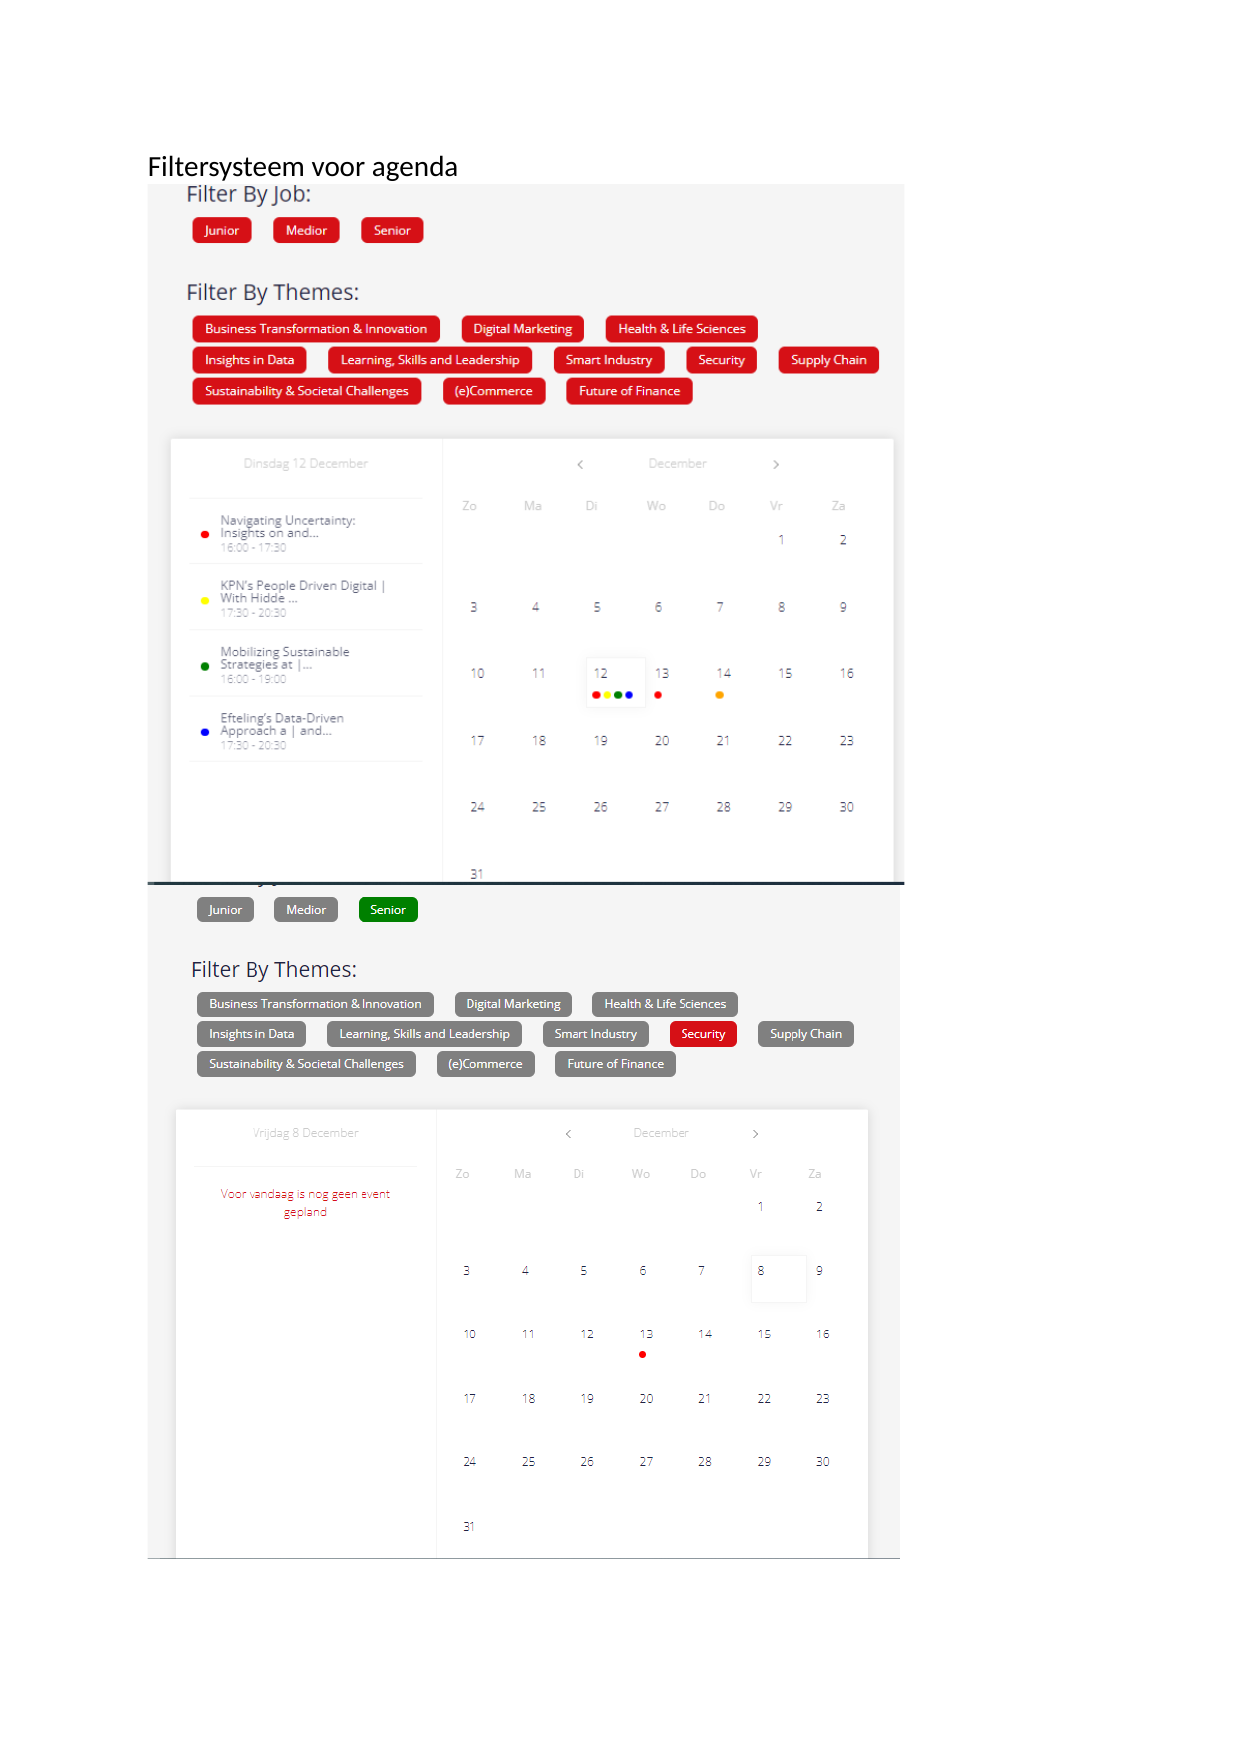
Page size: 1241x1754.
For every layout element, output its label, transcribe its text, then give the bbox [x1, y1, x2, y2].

picture [147, 184, 905, 1559]
